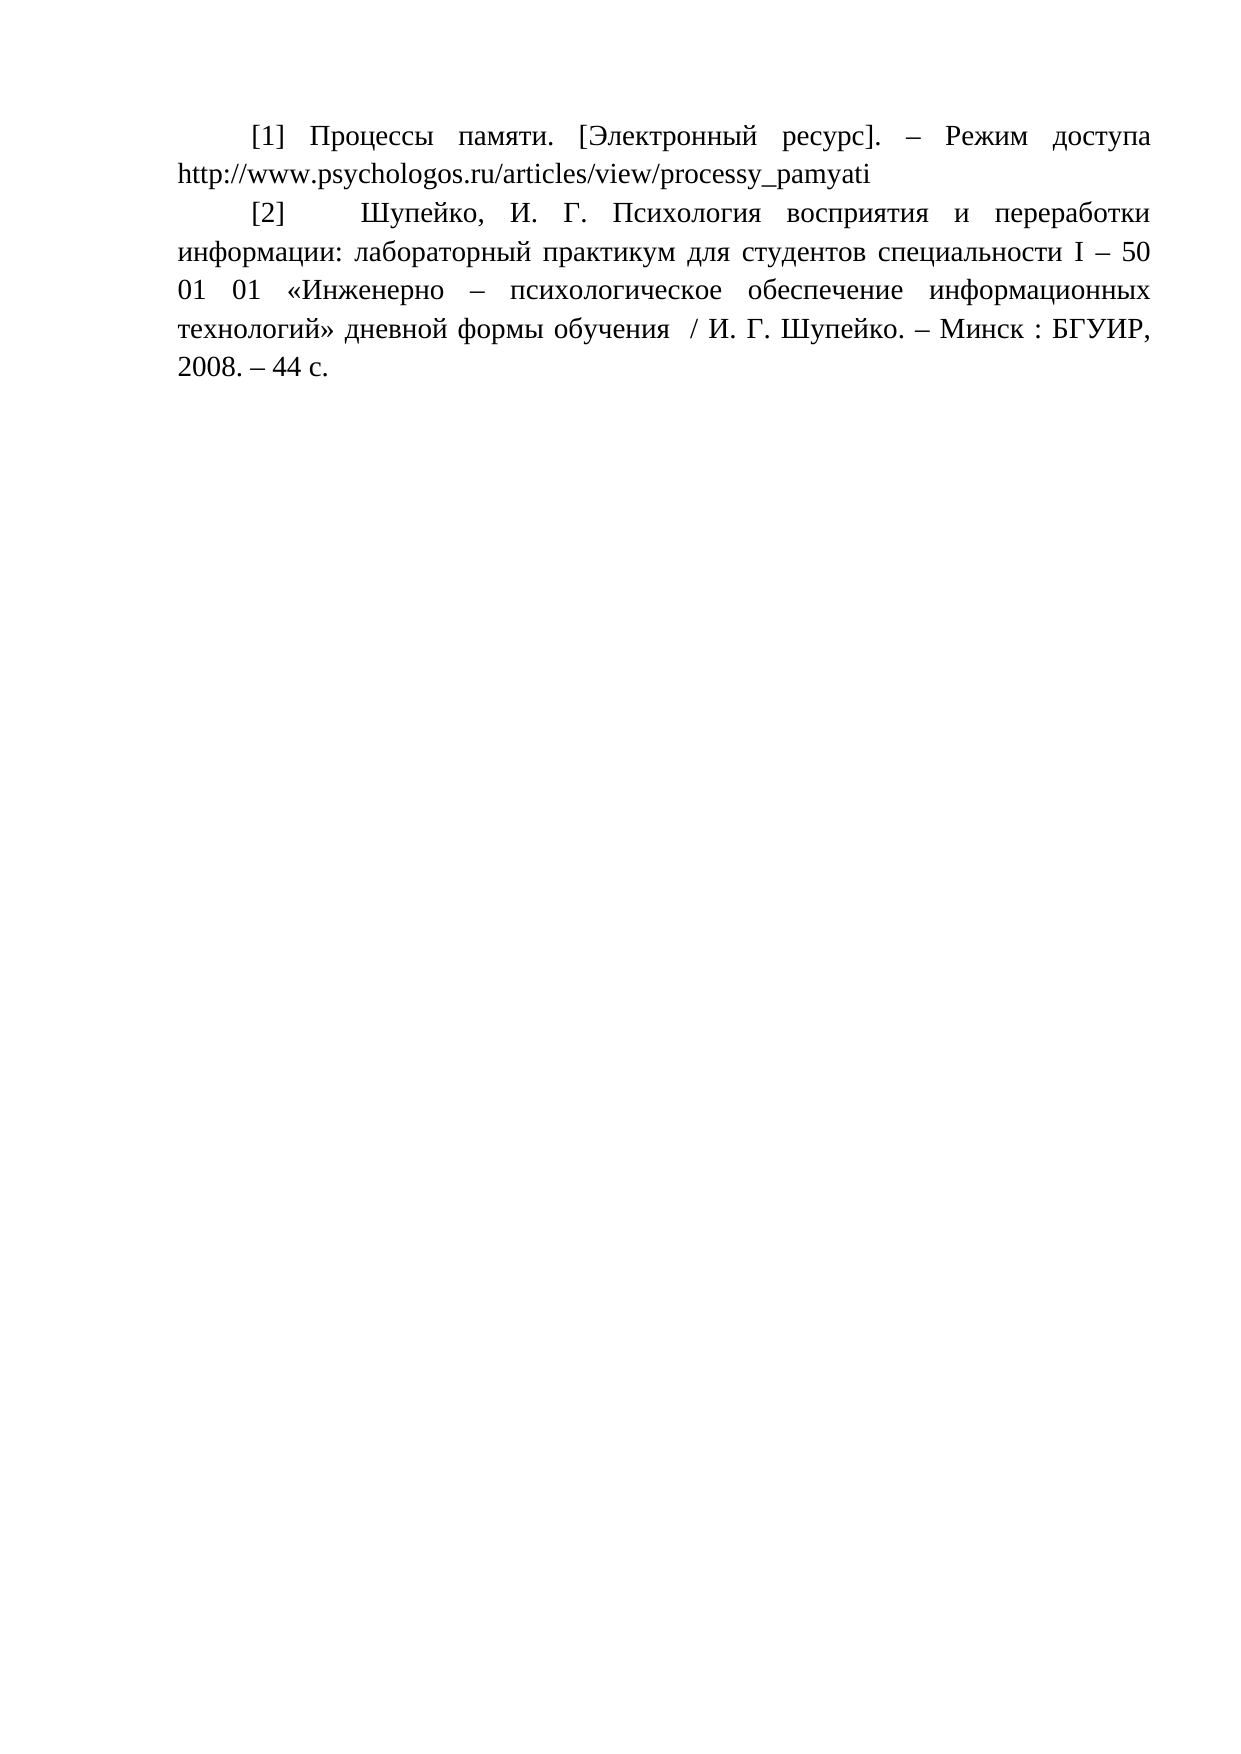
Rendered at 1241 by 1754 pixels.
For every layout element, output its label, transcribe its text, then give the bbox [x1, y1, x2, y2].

text [2] Шупейко, И. Г. Психология восприятия и переработки информации: лабораторный практикум для студентов специальности I – 50 01 01 «Инженерно – психологическое обеспечение информационных технологий» дневной формы обучения / И. Г. Шупейко. – Минск : БГУИР, 2008. – 44 с. [177, 195, 1152, 383]
text [1] Процессы памяти. [Электронный ресурс]. – Режим доступа http://www.psychologos.ru/articles/view/processy_pamyati [177, 118, 1152, 190]
